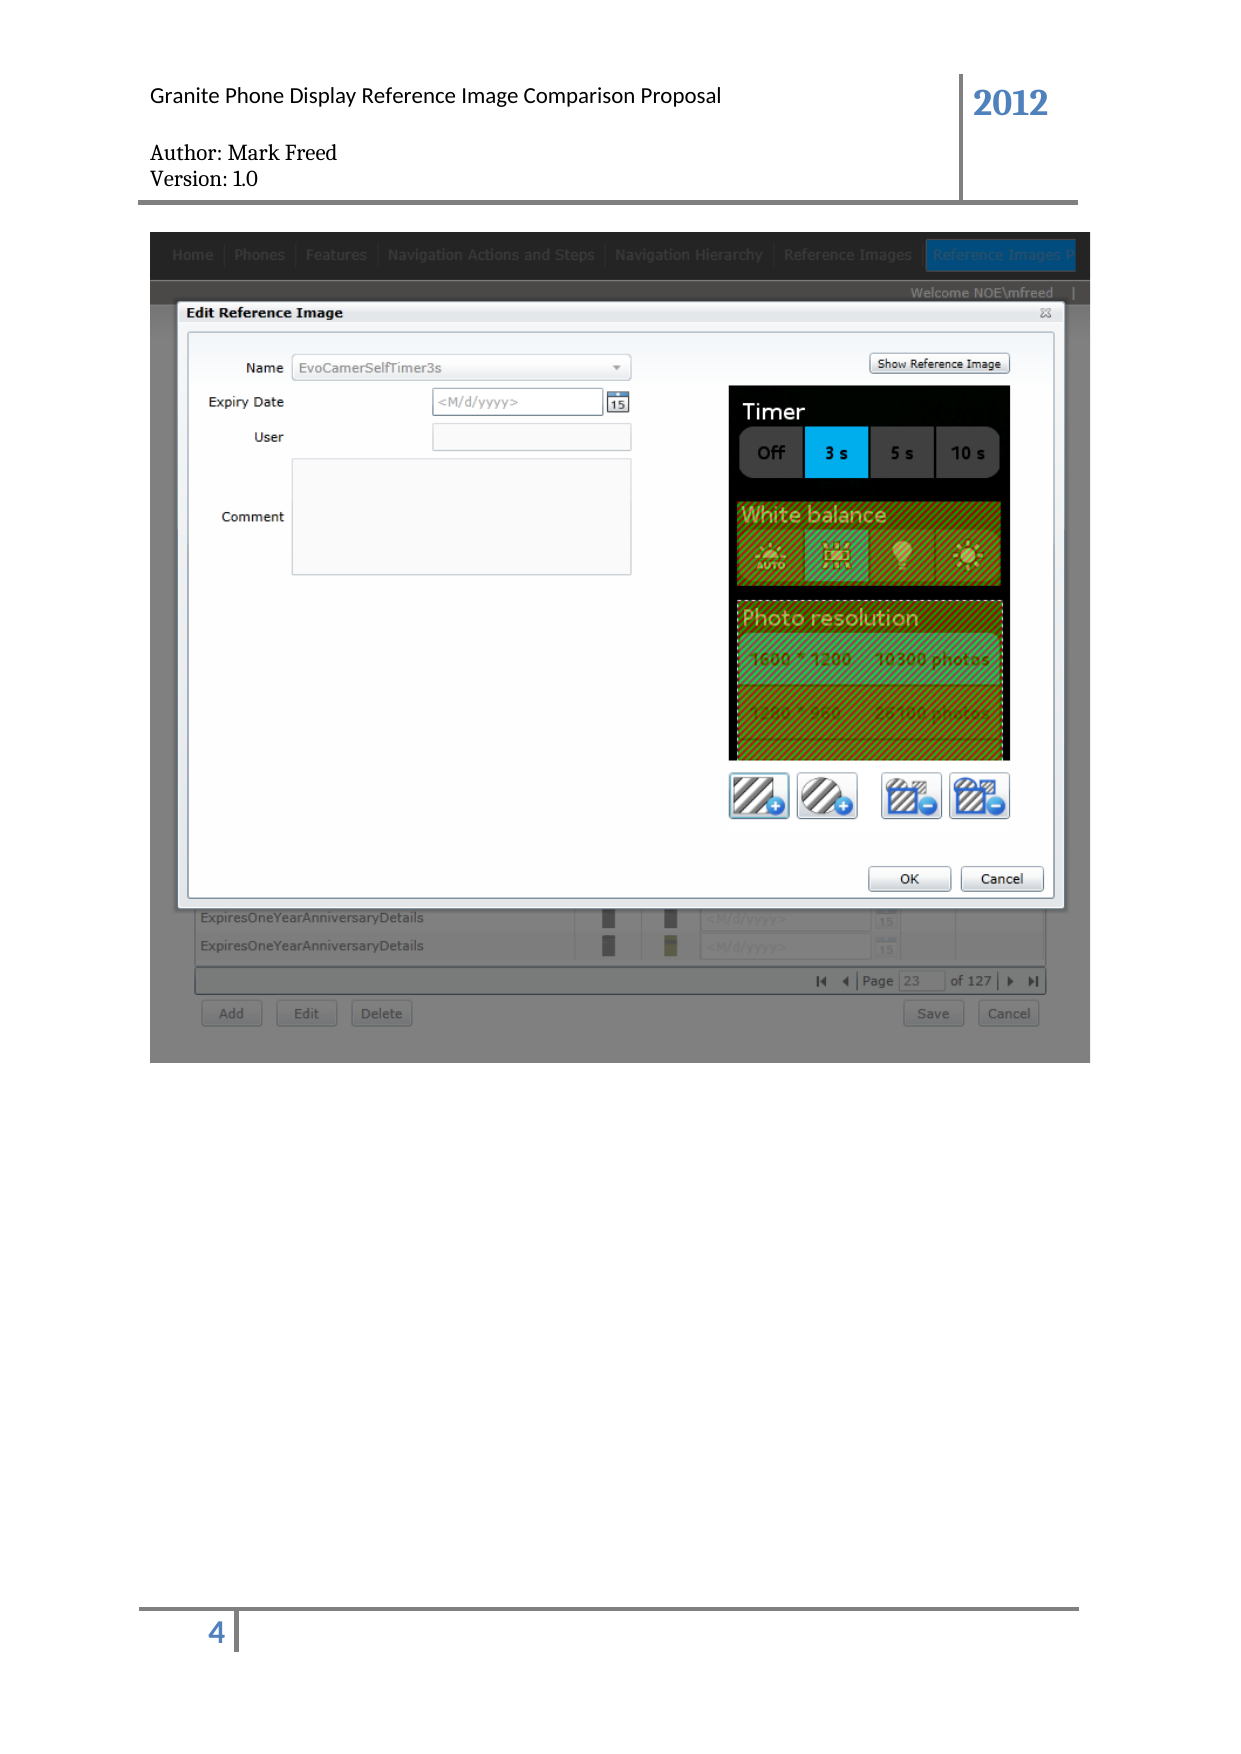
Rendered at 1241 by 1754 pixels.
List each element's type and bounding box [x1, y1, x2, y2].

picture [150, 232, 1091, 1063]
